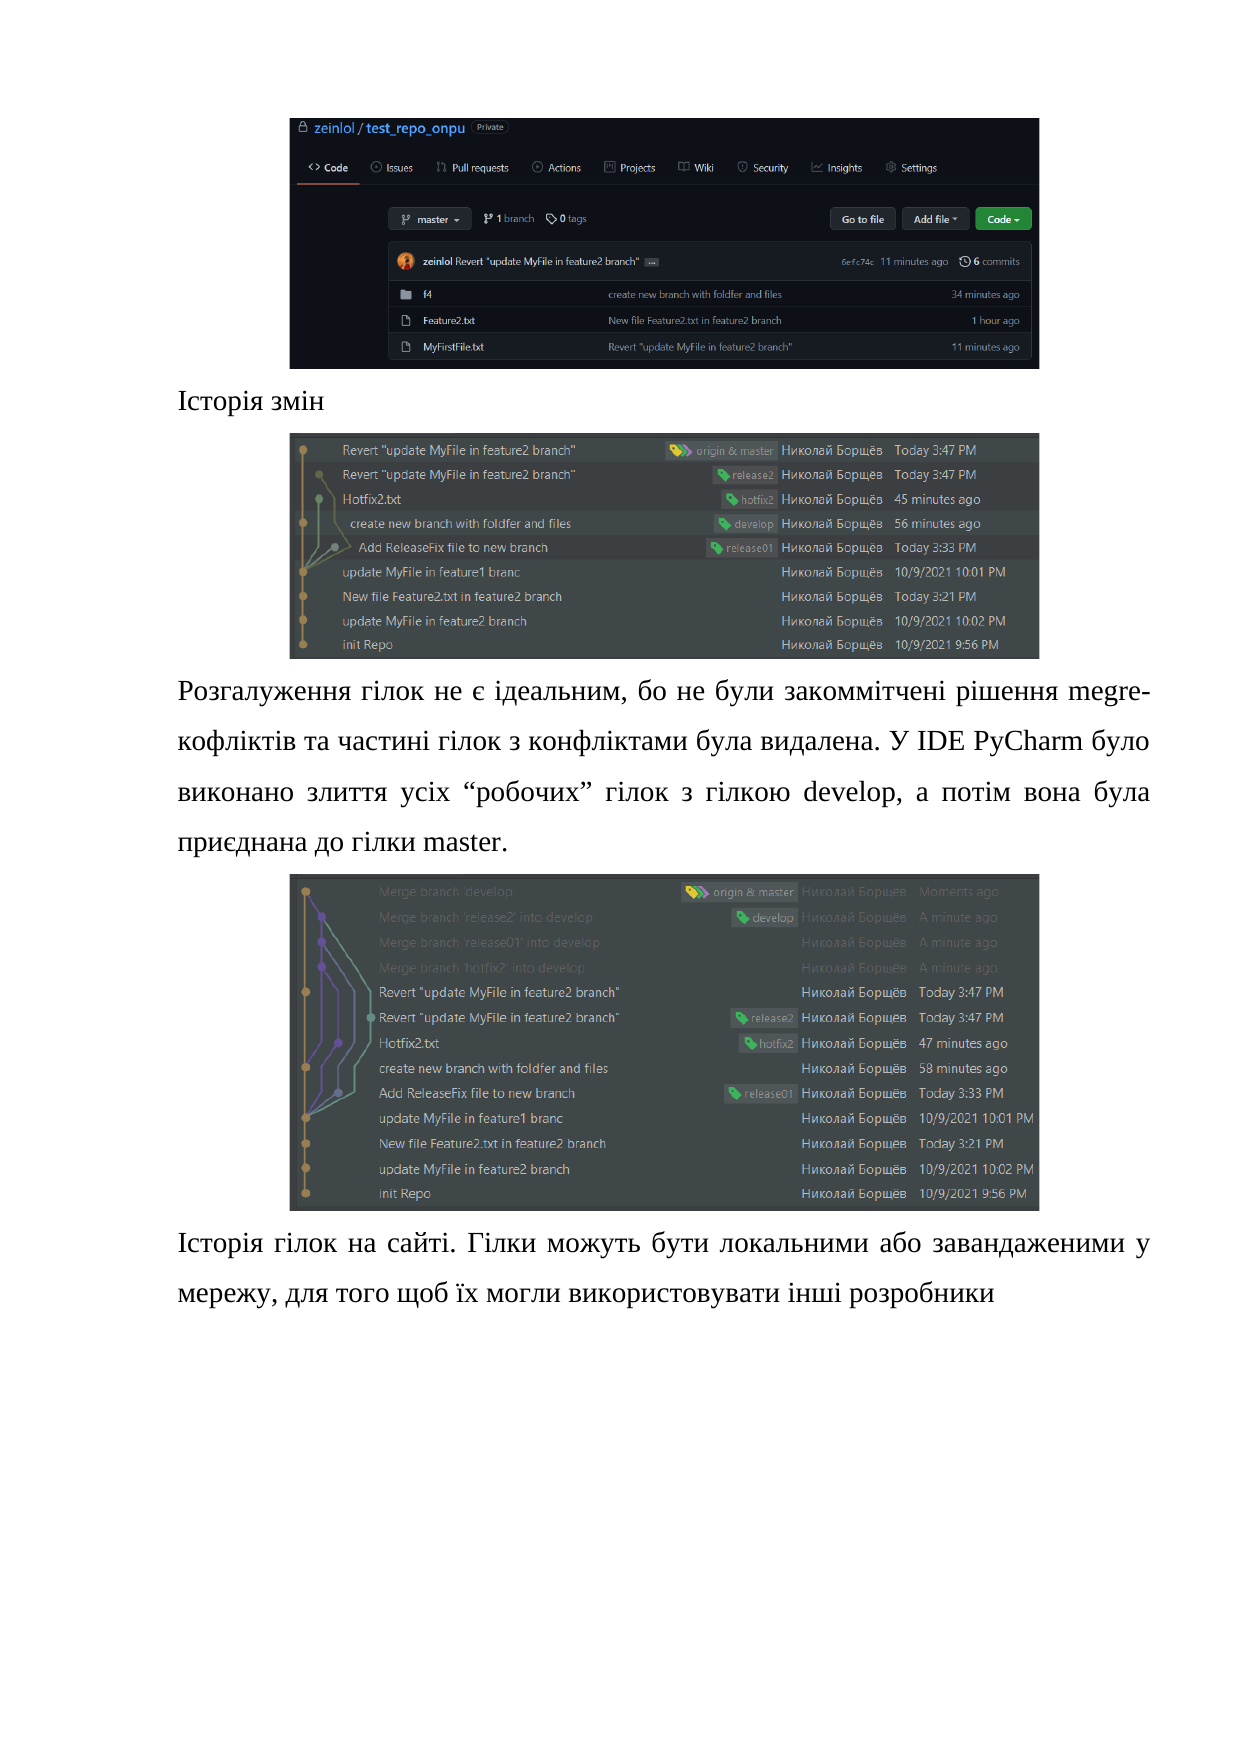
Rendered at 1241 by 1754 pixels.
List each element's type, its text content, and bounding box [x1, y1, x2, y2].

text Історія змін [177, 383, 1152, 416]
text Історія гілок на сайті. Гілки можуть бути локальними або завандаженими у мережу, для того щоб їх могли використовувати інші розробники [177, 1225, 1152, 1309]
text Розгалуження гілок не є ідеальним, бо не були закоммітчені рішення megre-кофліктів та частині гілок з конфліктами була видалена. У IDE PyCharm було виконано злиття усіх “робочих” гілок з гілкою develop, а потім вона була приєднана до гілки master. [177, 673, 1152, 858]
